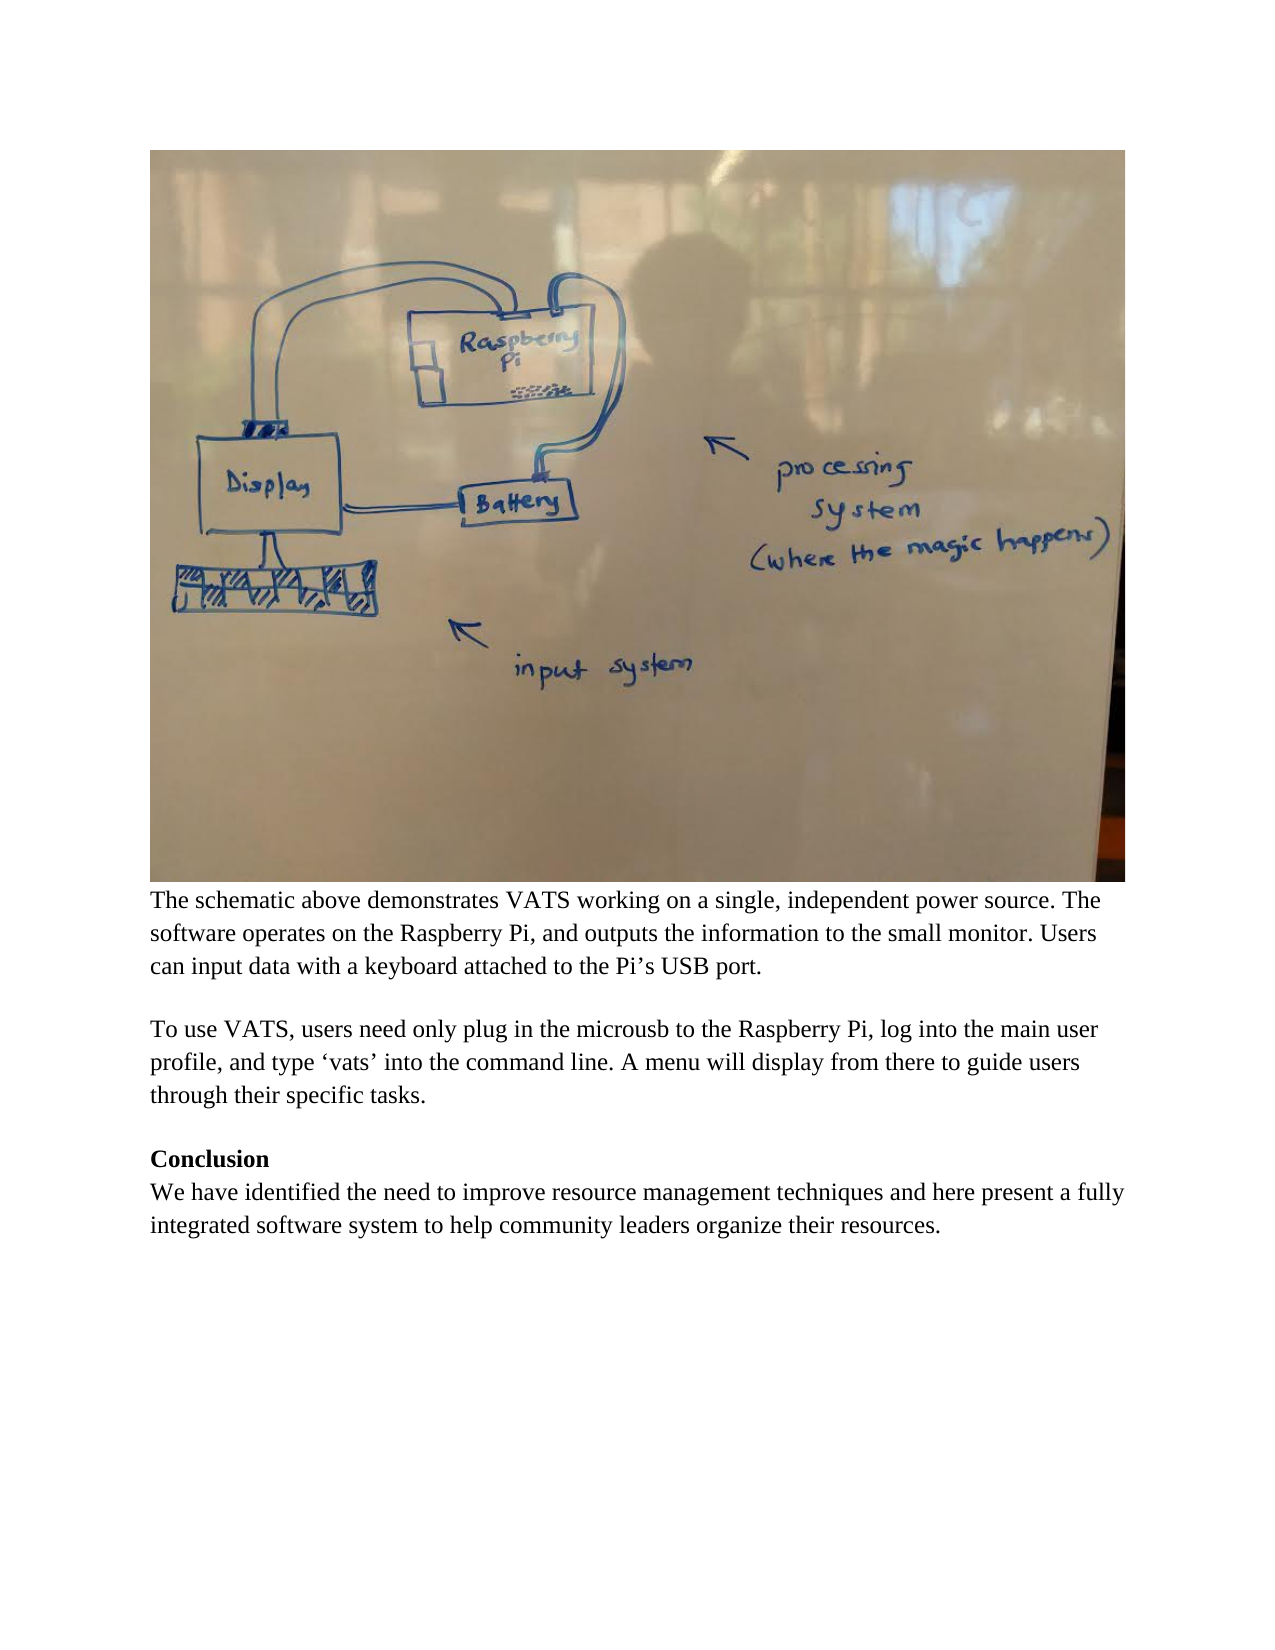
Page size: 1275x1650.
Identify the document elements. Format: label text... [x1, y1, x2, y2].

text We have identified the need to improve resource management techniques and here present a fully integrated software system to help community leaders organize their resources. [150, 1177, 1125, 1238]
text To use VATS, users need only plug in the microusb to the Raspberry Pi, log into the main user profile, and type ‘vats’ into the command line. A menu will display from there to guide users through their specific tasks. [150, 1014, 1125, 1109]
text The schematic above demonstrates VATS working on a single, independent power source. The software operates on the Raspberry Pi, and outputs the information to the small monitor. Users can input data with a keyboard attached to the Pi’s USB port. [150, 885, 1125, 980]
picture [150, 150, 1125, 882]
text Conclusion [150, 1144, 1125, 1172]
